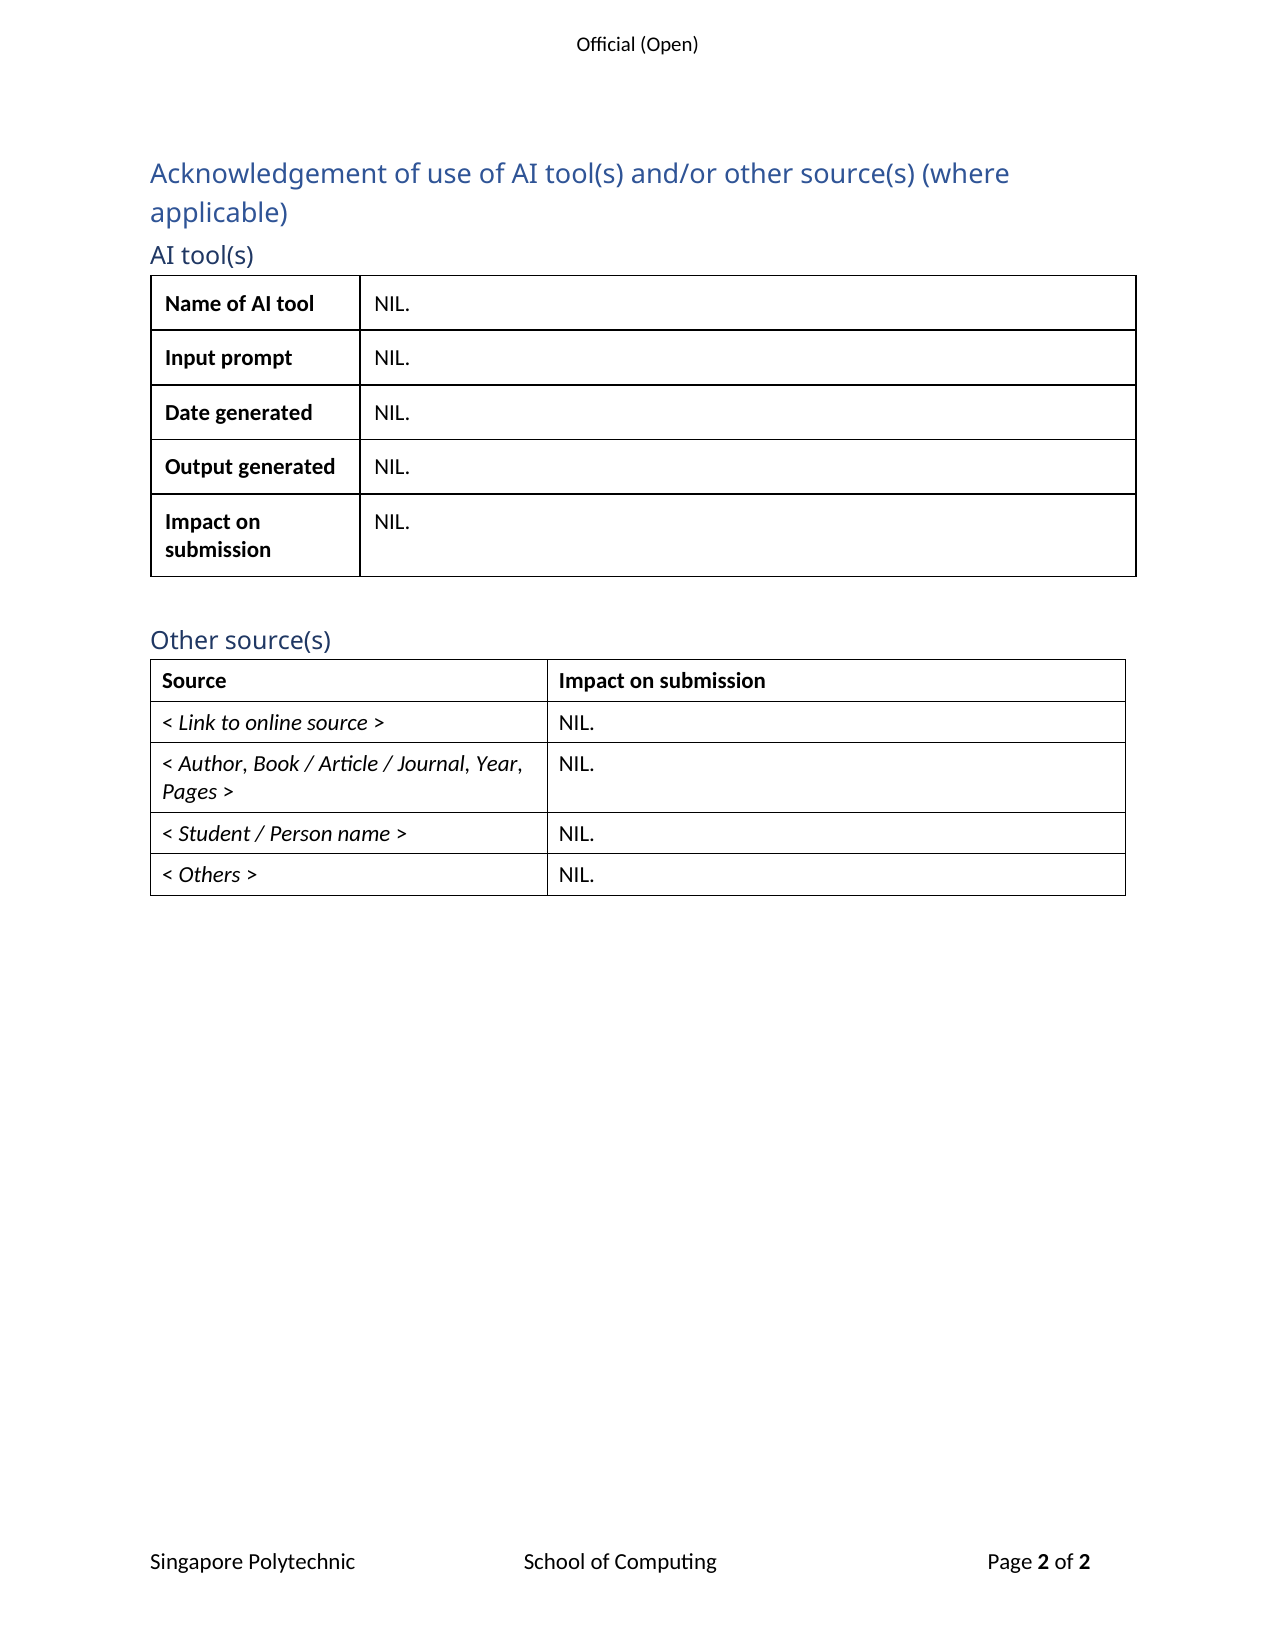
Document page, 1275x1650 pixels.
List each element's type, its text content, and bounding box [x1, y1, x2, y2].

table_header Source [151, 660, 547, 701]
table_cell NIL. [548, 854, 1125, 895]
table_header Impact on submission [548, 660, 1125, 701]
table_cell < Student / Person name > [151, 813, 547, 853]
table_header NIL. [361, 276, 1135, 329]
table_cell NIL. [361, 440, 1135, 493]
table_cell NIL. [548, 743, 1125, 812]
table_cell < Link to online source > [151, 702, 547, 742]
table_cell Date generated [152, 386, 359, 438]
table_cell NIL. [361, 386, 1135, 438]
table_cell Impact on submission [152, 495, 359, 576]
table_cell < Others > [151, 854, 547, 895]
table_cell NIL. [361, 331, 1135, 384]
table_header Name of AI tool [152, 276, 359, 329]
subtitle AI tool(s) [150, 238, 1125, 272]
table_cell Input prompt [152, 331, 359, 384]
table_cell NIL. [361, 495, 1135, 576]
table_cell Output generated [152, 440, 359, 493]
subtitle Other source(s) [150, 622, 1125, 656]
table_cell < Author, Book / Article / Journal, Year, Pages > [151, 743, 547, 812]
table_cell NIL. [548, 813, 1125, 853]
table_cell NIL. [548, 702, 1125, 742]
subtitle Acknowledgement of use of AI tool(s) and/or other source(s) (where applicable) [150, 154, 1125, 231]
